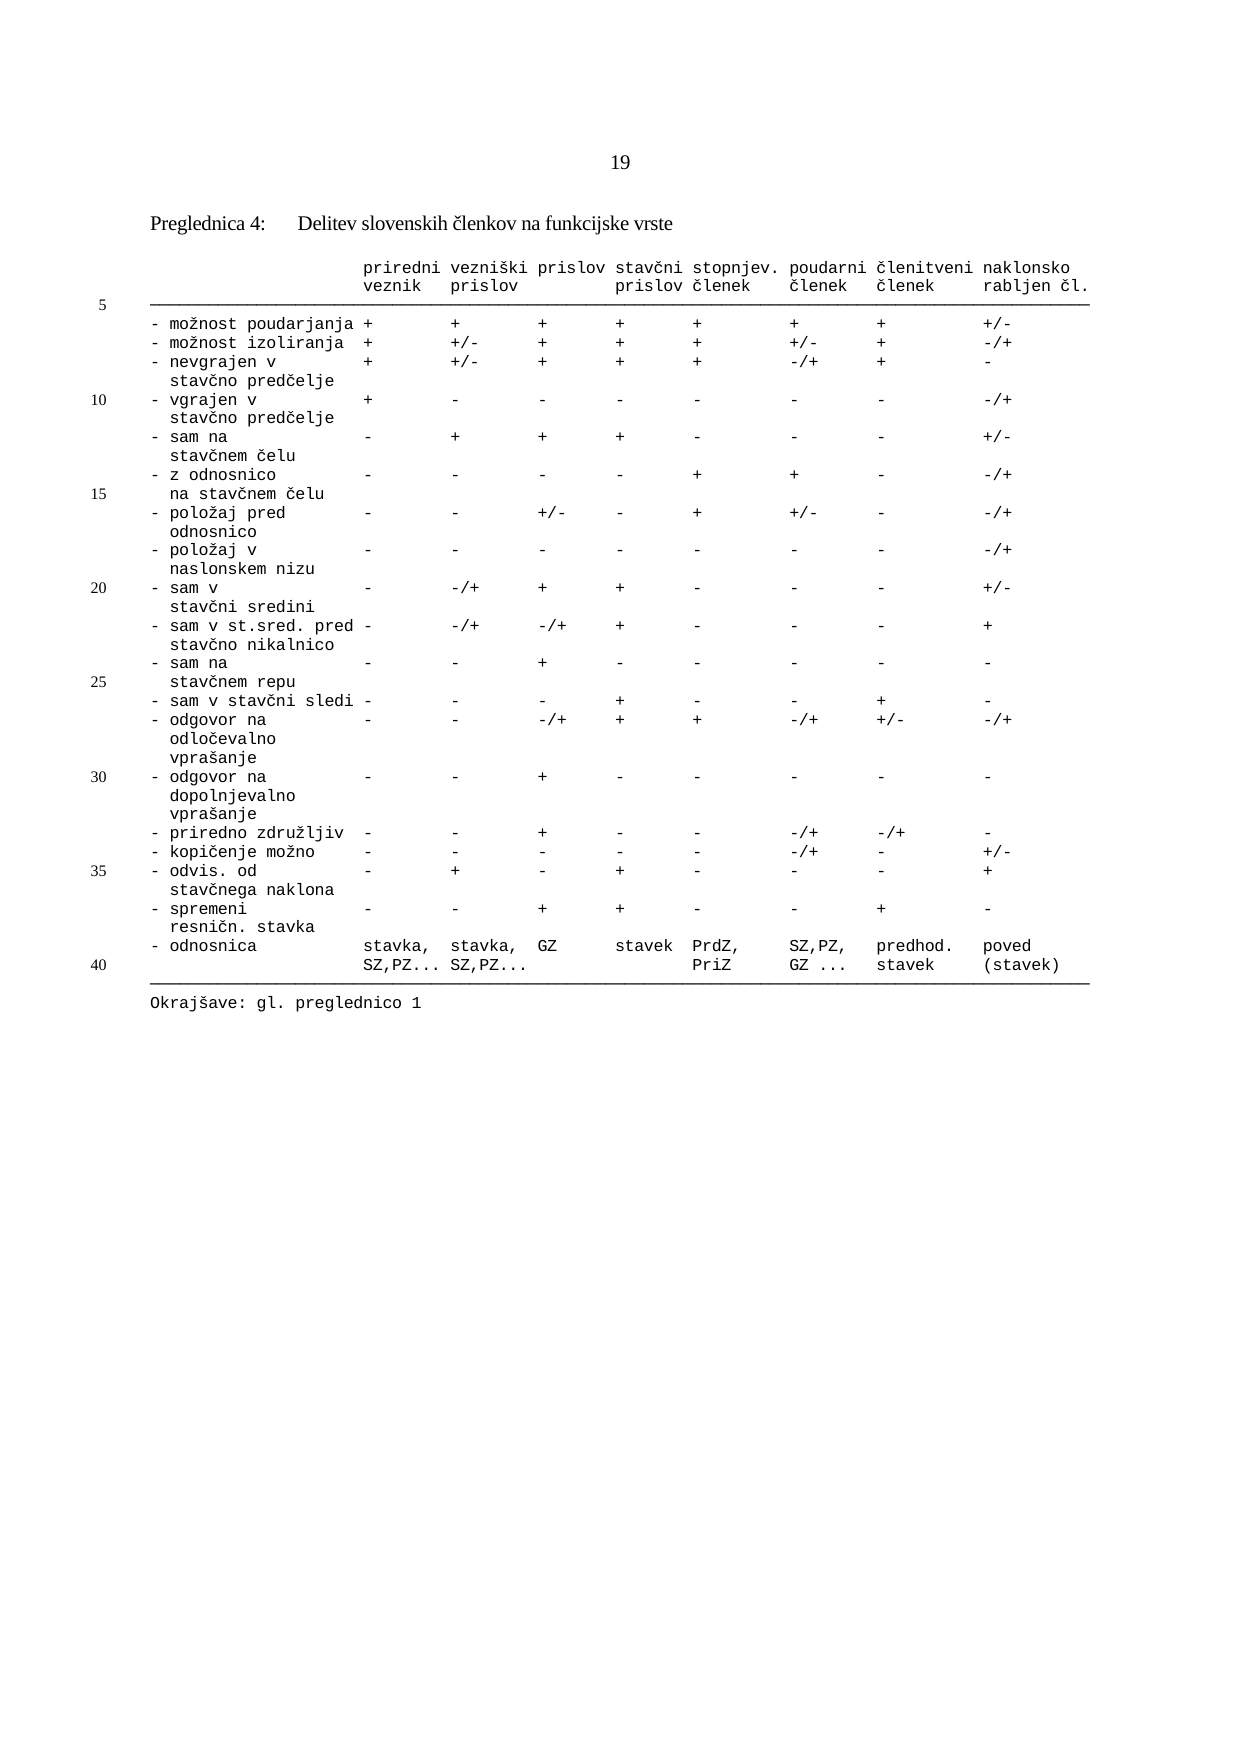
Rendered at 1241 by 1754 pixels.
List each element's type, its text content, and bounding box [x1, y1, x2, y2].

text stavčno predčelje [150, 372, 1090, 391]
text veznik prislov prislov členek členek členek rabljen čl. [150, 278, 1090, 297]
text naslonskem nizu [150, 561, 1090, 580]
text - odnosnica stavka, stavka, GZ stavek PrdZ, SZ,PZ, predhod. poved [150, 938, 1090, 957]
text na stavčnem čelu [150, 485, 1090, 504]
text stavčnega naklona [150, 881, 1090, 900]
text vprašanje [150, 806, 1090, 825]
text - spremeni - - + + - - + - [150, 900, 1090, 919]
text ───────────────────────────────────────────────────────────────────────────────────────────────── [150, 297, 1090, 316]
text - sam v stavčni sledi - - - + - - + - [150, 693, 1090, 712]
text - odgovor na - - -/+ + + -/+ +/- -/+ [150, 712, 1090, 731]
text stavčno predčelje [150, 410, 1090, 429]
text - možnost izoliranja + +/- + + + +/- + -/+ [150, 334, 1090, 353]
text - sam v - -/+ + + - - - +/- [150, 580, 1090, 598]
text priredni vezniški prislov stavčni stopnjev. poudarni členitveni naklonsko [150, 259, 1090, 278]
text dopolnjevalno [150, 787, 1090, 806]
text stavčnem repu [150, 674, 1090, 693]
text ───────────────────────────────────────────────────────────────────────────────────────────────── [150, 976, 1090, 994]
text - priredno združljiv - - + - - -/+ -/+ - [150, 825, 1090, 844]
text stavčnem čelu [150, 448, 1090, 467]
text - kopičenje možno - - - - - -/+ - +/- [150, 844, 1090, 862]
text - odgovor na - - + - - - - - [150, 768, 1090, 787]
text Preglednica 4: Delitev slovenskih členkov na funkcijske vrste [150, 211, 1090, 235]
text - odvis. od - + - + - - - + [150, 862, 1090, 881]
text - položaj v - - - - - - - -/+ [150, 542, 1090, 561]
text vprašanje [150, 749, 1090, 768]
text SZ,PZ... SZ,PZ... PriZ GZ ... stavek (stavek) [150, 957, 1090, 976]
text - vgrajen v + - - - - - - -/+ [150, 391, 1090, 410]
text - sam na - - + - - - - - [150, 655, 1090, 674]
text - sam na - + + + - - - +/- [150, 429, 1090, 448]
text Okrajšave: gl. preglednico 1 [150, 994, 1090, 1013]
text - z odnosnico - - - - + + - -/+ [150, 467, 1090, 485]
text stavčno nikalnico [150, 636, 1090, 655]
text - možnost poudarjanja + + + + + + + +/- [150, 316, 1090, 334]
text odnosnico [150, 523, 1090, 542]
text resničn. stavka [150, 919, 1090, 938]
text odločevalno [150, 731, 1090, 749]
text - sam v st.sred. pred - -/+ -/+ + - - - + [150, 617, 1090, 636]
text - položaj pred - - +/- - + +/- - -/+ [150, 504, 1090, 523]
text - nevgrajen v + +/- + + + -/+ + - [150, 353, 1090, 372]
text stavčni sredini [150, 598, 1090, 617]
